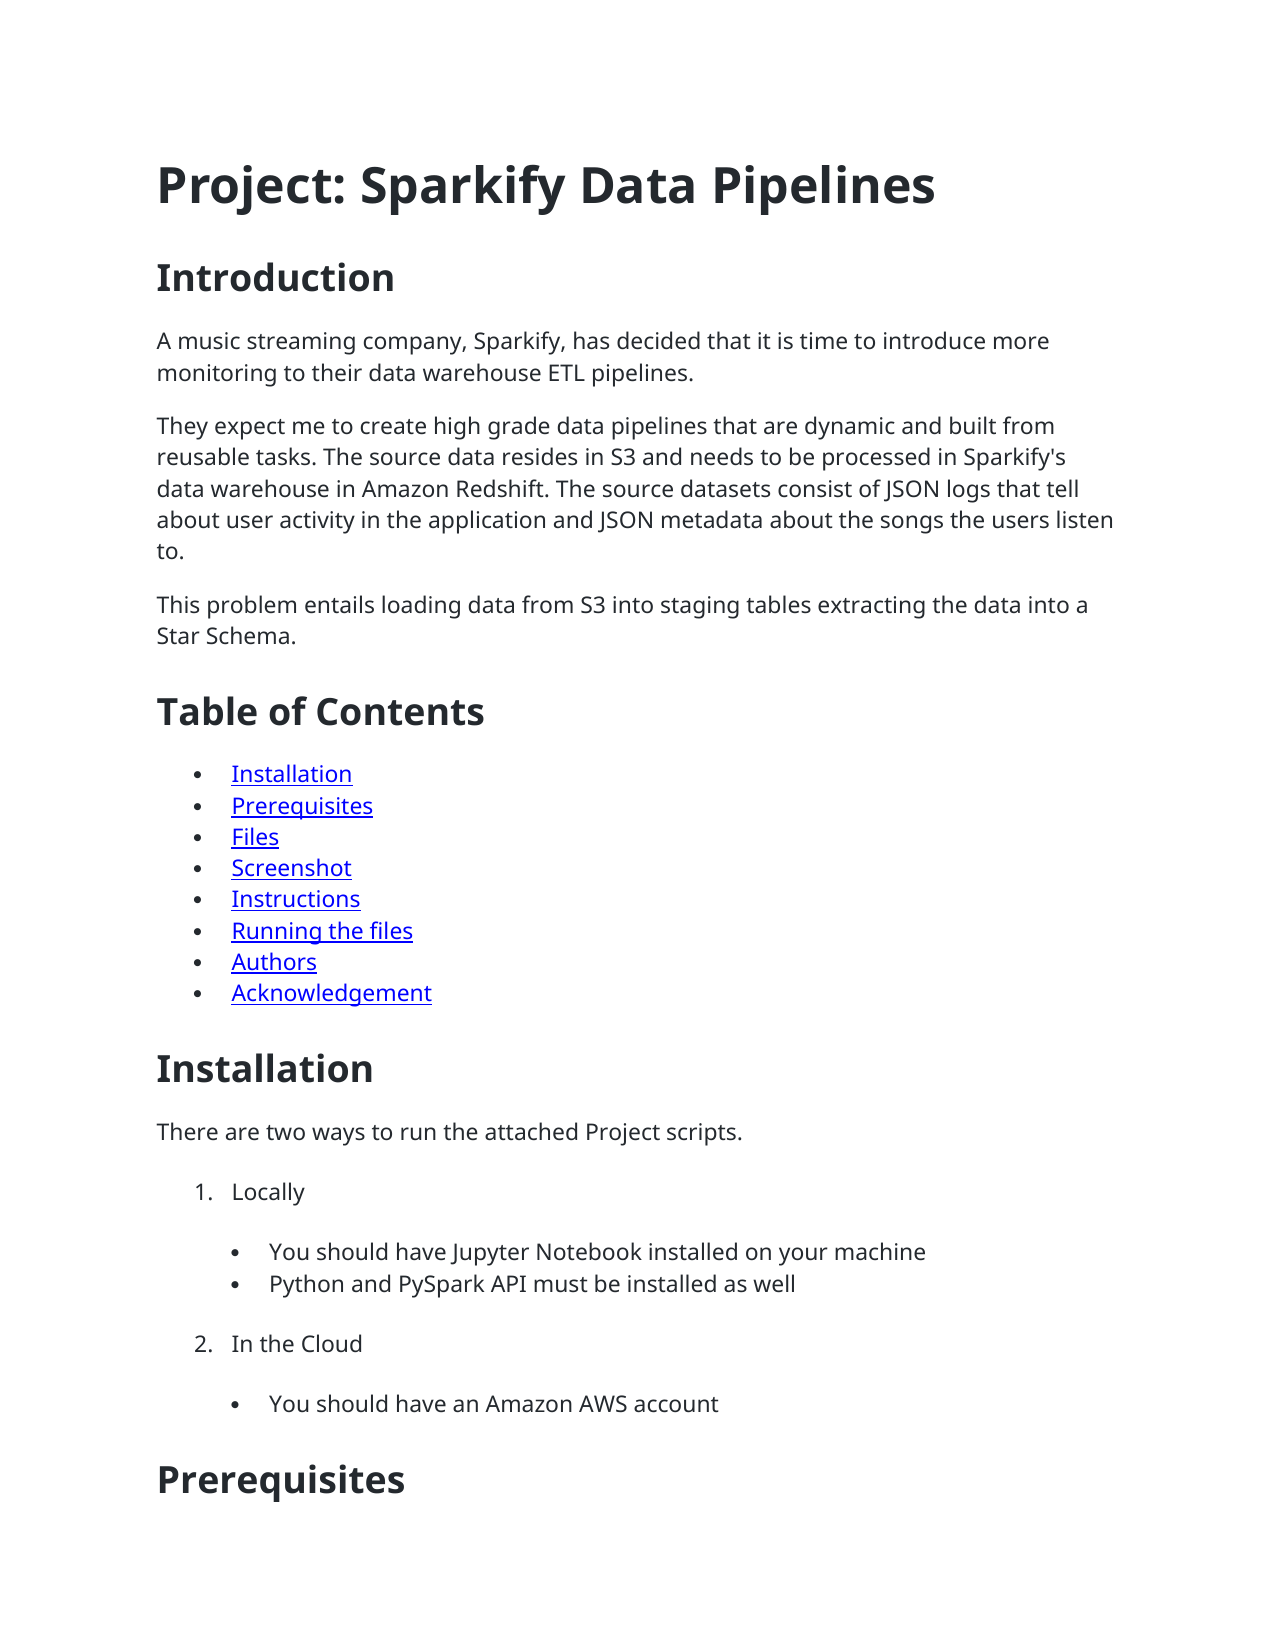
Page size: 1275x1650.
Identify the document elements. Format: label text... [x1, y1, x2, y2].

subtitle Acknowledgement [194, 977, 1118, 1008]
subtitle Authors [194, 946, 1118, 977]
text This problem entails loading data from S3 into staging tables extracting the data into a Star Schema. [297, 589, 1118, 651]
list You should have Jupyter Notebook installed on your machine [231, 1236, 1118, 1267]
text Project: Sparkify Data Pipelines [156, 150, 1118, 218]
subtitle Screenshot [194, 852, 1118, 883]
list Locally [194, 1176, 1118, 1207]
subtitle Prerequisites [156, 1453, 1118, 1504]
text They expect me to create high grade data pipelines that are dynamic and built from reusable tasks. The source data resides in S3 and needs to be processed in Sparkify's data warehouse in Amazon Redshift. The source datasets consist of JSON logs that tell about user activity in the application and JSON metadata about the songs the users listen to. [156, 410, 1118, 566]
list In the Cloud [194, 1328, 1118, 1359]
text Introduction [156, 252, 1118, 303]
list Python and PySpark API must be installed as well [231, 1267, 1118, 1299]
subtitle Installation [194, 758, 1118, 789]
subtitle Prerequisites [194, 789, 1118, 821]
subtitle Table of Contents [156, 685, 1118, 736]
text There are two ways to run the attached Project scripts. [156, 1115, 1118, 1147]
subtitle Files [194, 821, 1118, 852]
text A music streaming company, Sparkify, has decided that it is time to introduce more monitoring to their data warehouse ETL pipelines. [156, 325, 1118, 388]
subtitle Running the files [194, 914, 1118, 946]
list You should have an Amazon AWS account [231, 1388, 1118, 1419]
text Installation [156, 1042, 1118, 1093]
subtitle Instructions [194, 883, 1118, 914]
